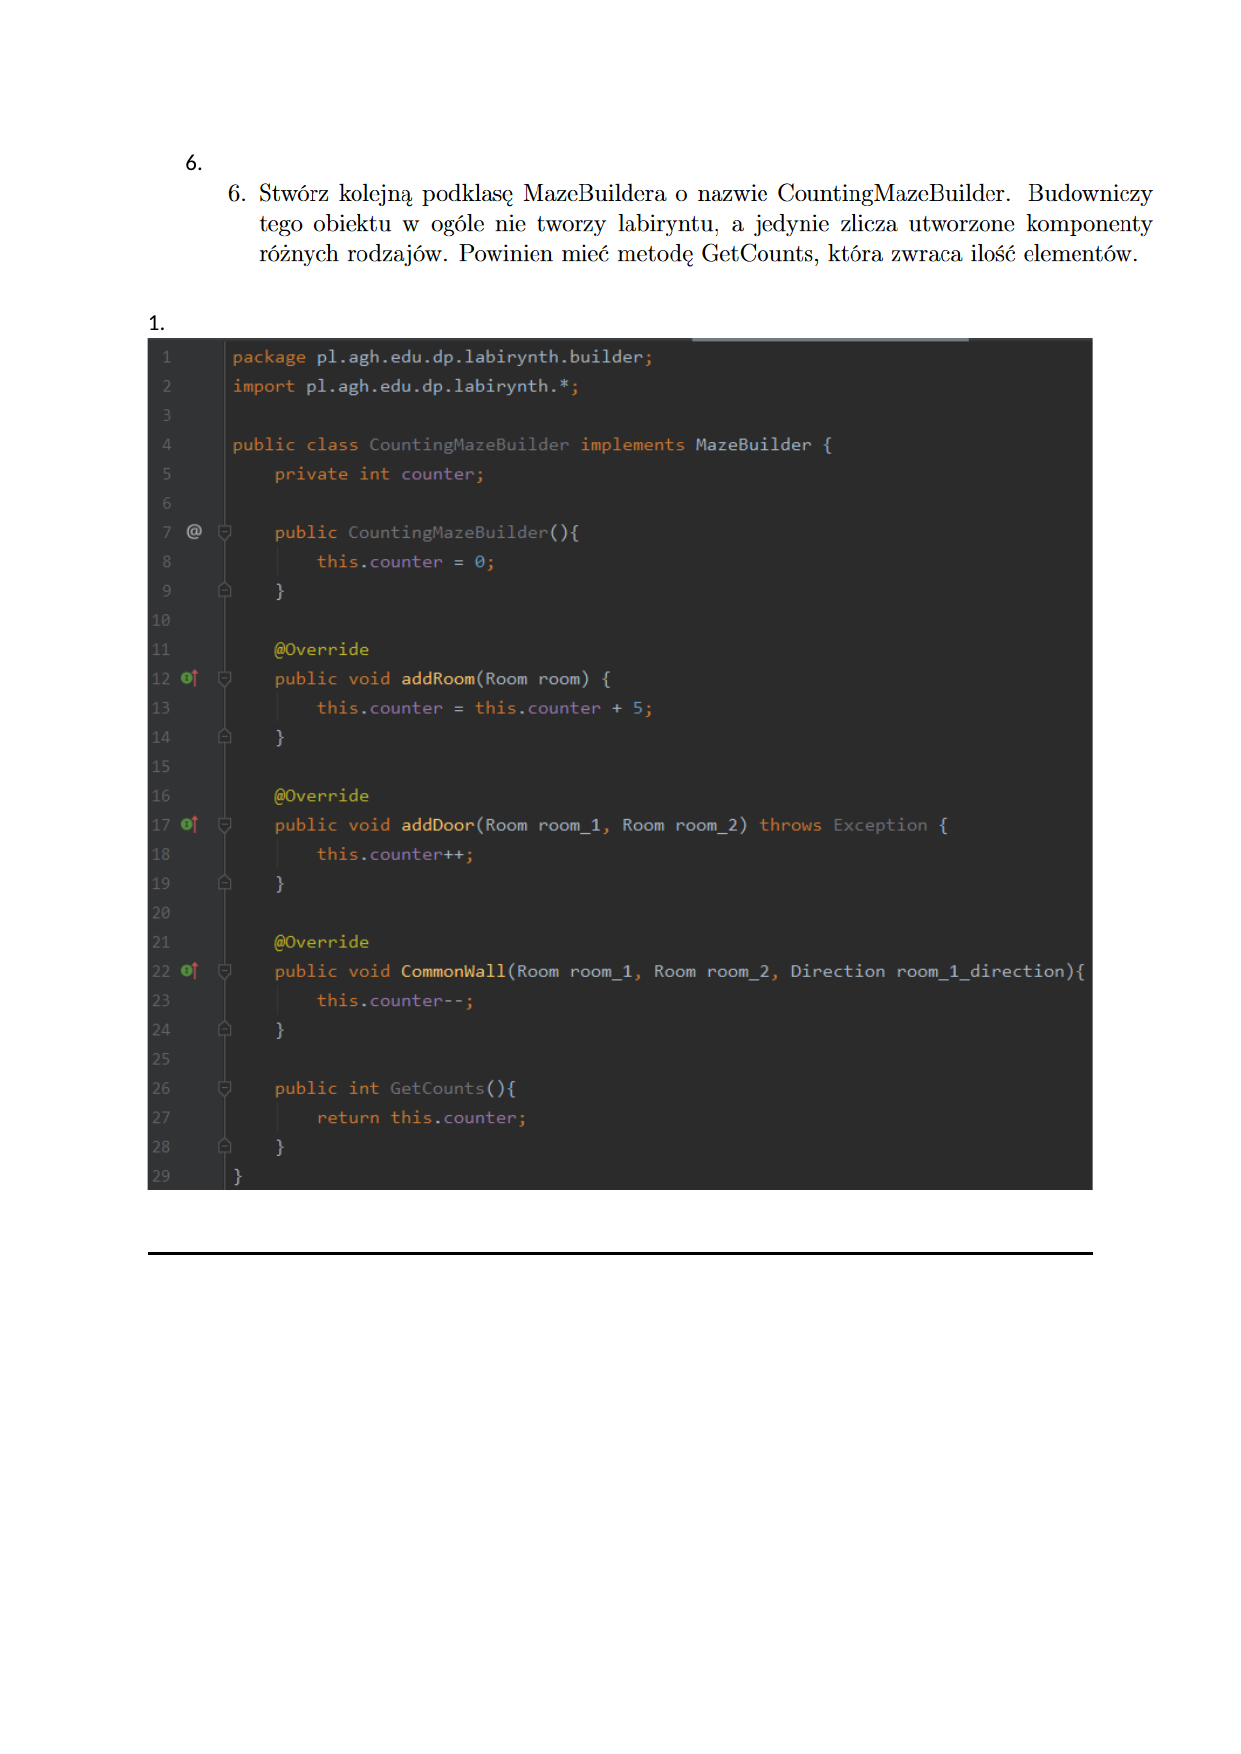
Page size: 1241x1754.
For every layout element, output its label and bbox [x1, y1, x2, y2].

picture [147, 338, 1093, 1190]
picture [222, 177, 1168, 276]
